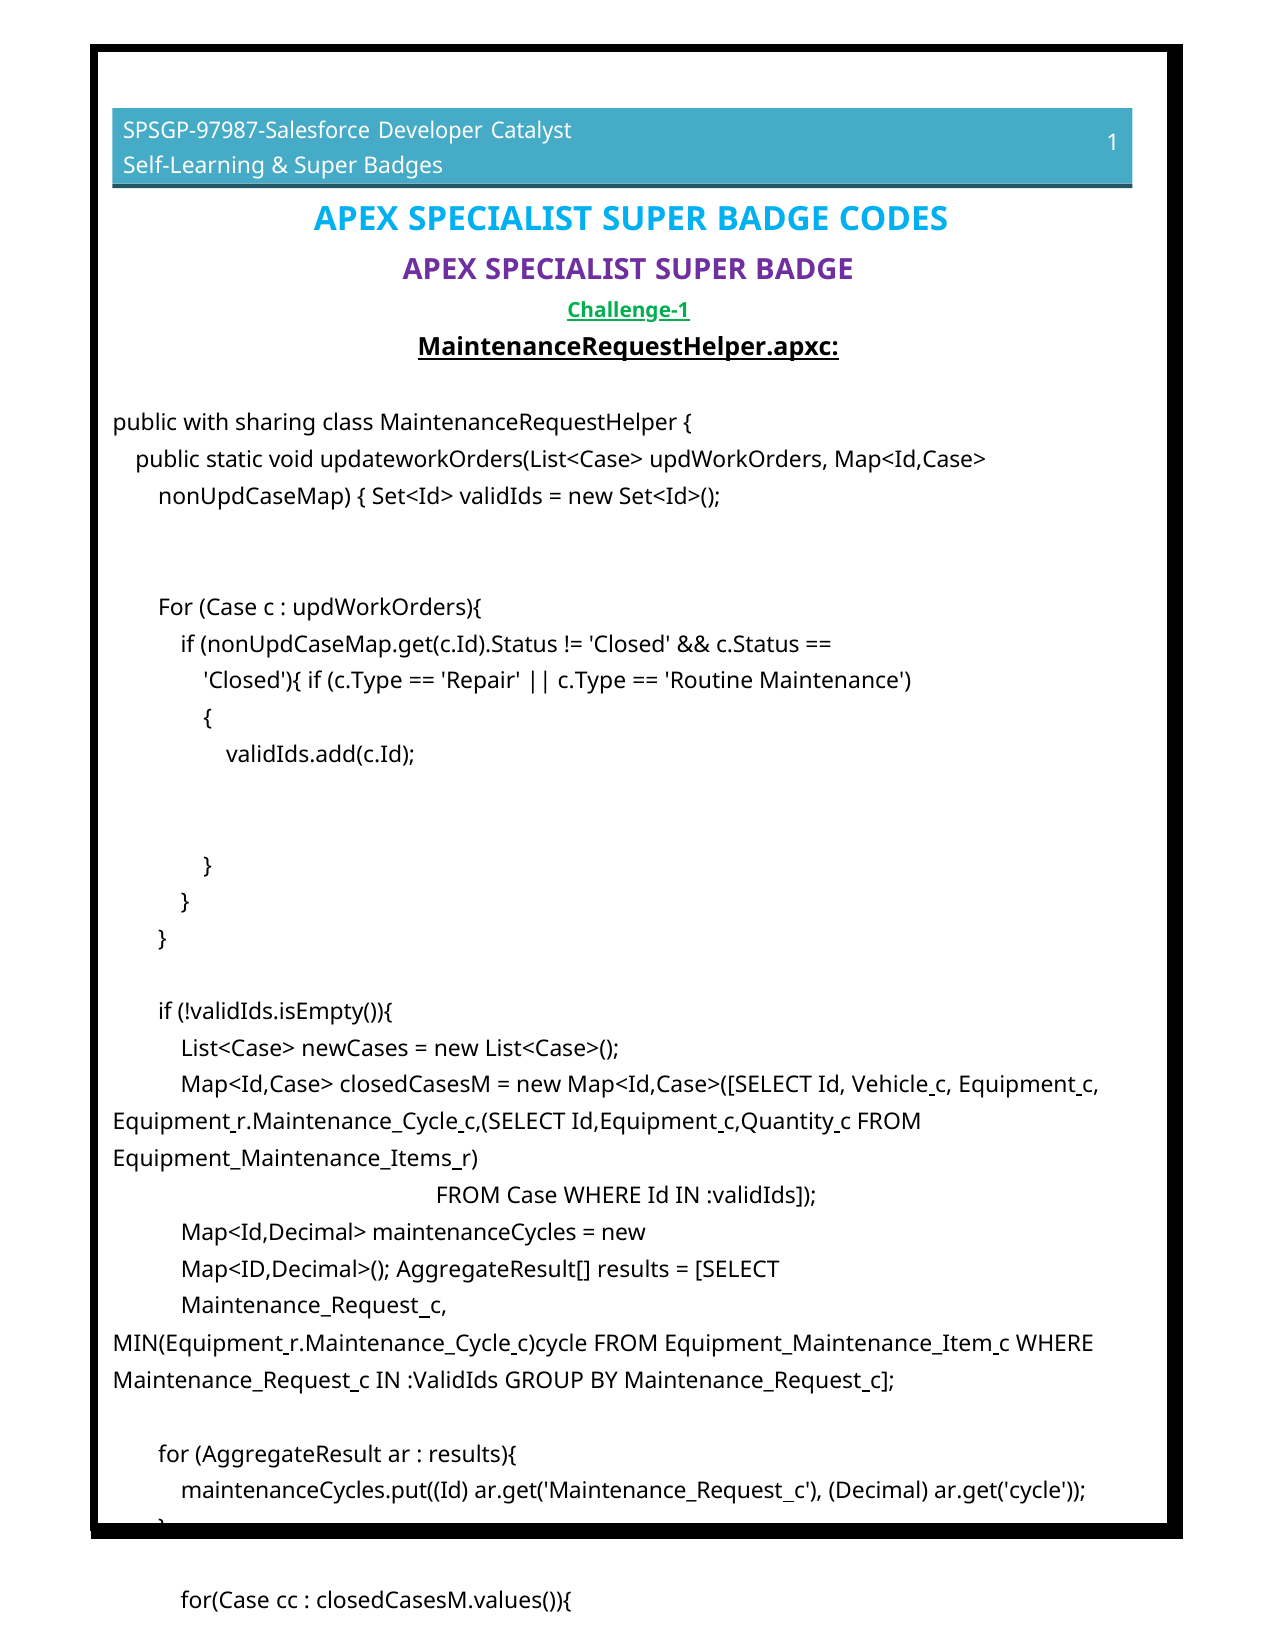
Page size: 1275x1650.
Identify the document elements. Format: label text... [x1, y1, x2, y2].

text maintenanceCycles.put((Id) ar.get('Maintenance_Request c'), (Decimal) ar.get('cycle')); [181, 1474, 1156, 1506]
text MIN(Equipment r.Maintenance_Cycle c)cycle FROM Equipment_Maintenance_Item c WHERE Maintenance_Request c IN :ValidIds GROUP BY Maintenance_Request c]; [112, 1327, 1110, 1395]
text public with sharing class MaintenanceRequestHelper { [112, 406, 1156, 437]
text } [181, 885, 1156, 916]
text List<Case> newCases = new List<Case>(); [181, 1031, 1156, 1063]
text if (nonUpdCaseMap.get(c.Id).Status != 'Closed' && c.Status == 'Closed'){ if (c.Type == 'Repair' || c.Type == 'Routine Maintenance'){ [180, 628, 914, 733]
text FROM Case WHERE Id IN :validIds]); Map<Id,Decimal> maintenanceCycles = new Map<ID,Decimal>(); AggregateResult[] results = [SELECT Maintenance_Request c, [181, 1179, 830, 1321]
subtitle APEX SPECIALIST SUPER BADGE [222, 248, 1034, 288]
text } [158, 922, 1156, 953]
text } [158, 1511, 1156, 1542]
text For (Case c : updWorkOrders){ [158, 591, 1156, 622]
text if (!validIds.isEmpty()){ [158, 995, 1156, 1026]
subtitle MaintenanceRequestHelper.apxc: [222, 329, 1034, 363]
text public static void updateworkOrders(List<Case> updWorkOrders, Map<Id,Case> nonUpdCaseMap) { Set<Id> validIds = new Set<Id>(); [135, 443, 1156, 511]
text Map<Id,Case> closedCasesM = new Map<Id,Case>([SELECT Id, Vehicle c, Equipment c, Equipment r.Maintenance_Cycle c,(SELECT Id,Equipment c,Quantity c FROM Equipment_Maintenance_Items r) [112, 1068, 1156, 1173]
text for (AggregateResult ar : results){ [158, 1438, 1156, 1469]
text Self-Learning & Super Badges 1 [123, 142, 1156, 181]
text SPSGP-97987-Salesforce Developer Catalyst [123, 121, 1156, 142]
text validIds.add(c.Id); [226, 738, 1156, 769]
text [180, 1584, 583, 1615]
subtitle APEX SPECIALIST SUPER BADGE CODES [222, 195, 1040, 241]
text } [203, 849, 1156, 880]
text Challenge-1 [222, 295, 1034, 324]
